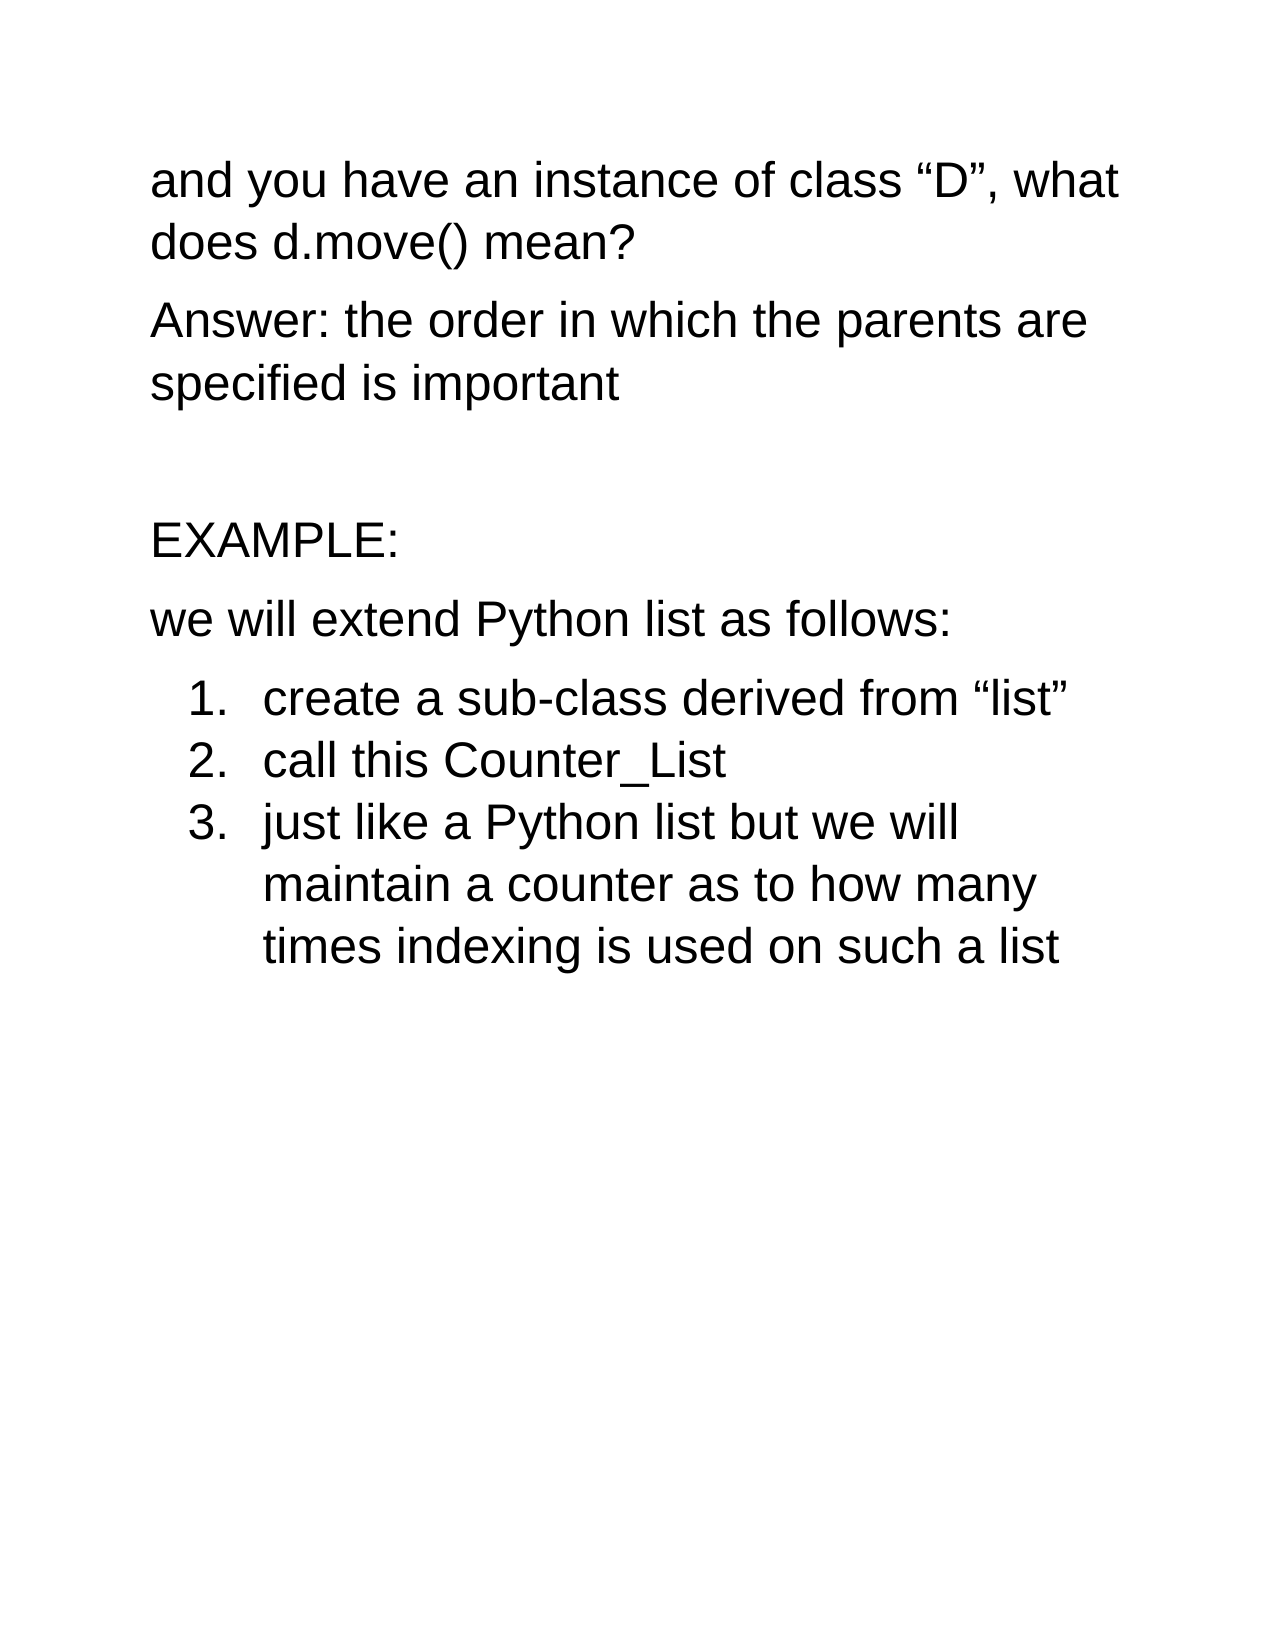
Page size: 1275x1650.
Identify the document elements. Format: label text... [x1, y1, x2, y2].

text EXAMPLE: [150, 510, 1125, 568]
list create a sub-class derived from “list” [187, 668, 1125, 725]
text Answer: the order in which the parents are specified is important [150, 291, 1125, 410]
text we will extend Python list as follows: [150, 589, 1125, 647]
list call this Counter_List [187, 730, 1125, 787]
text and you have an instance of class “D”, what does d.move() mean? [150, 150, 1125, 269]
list just like a Python list but we will maintain a counter as to how many times indexing is used on such a list [187, 792, 1125, 974]
